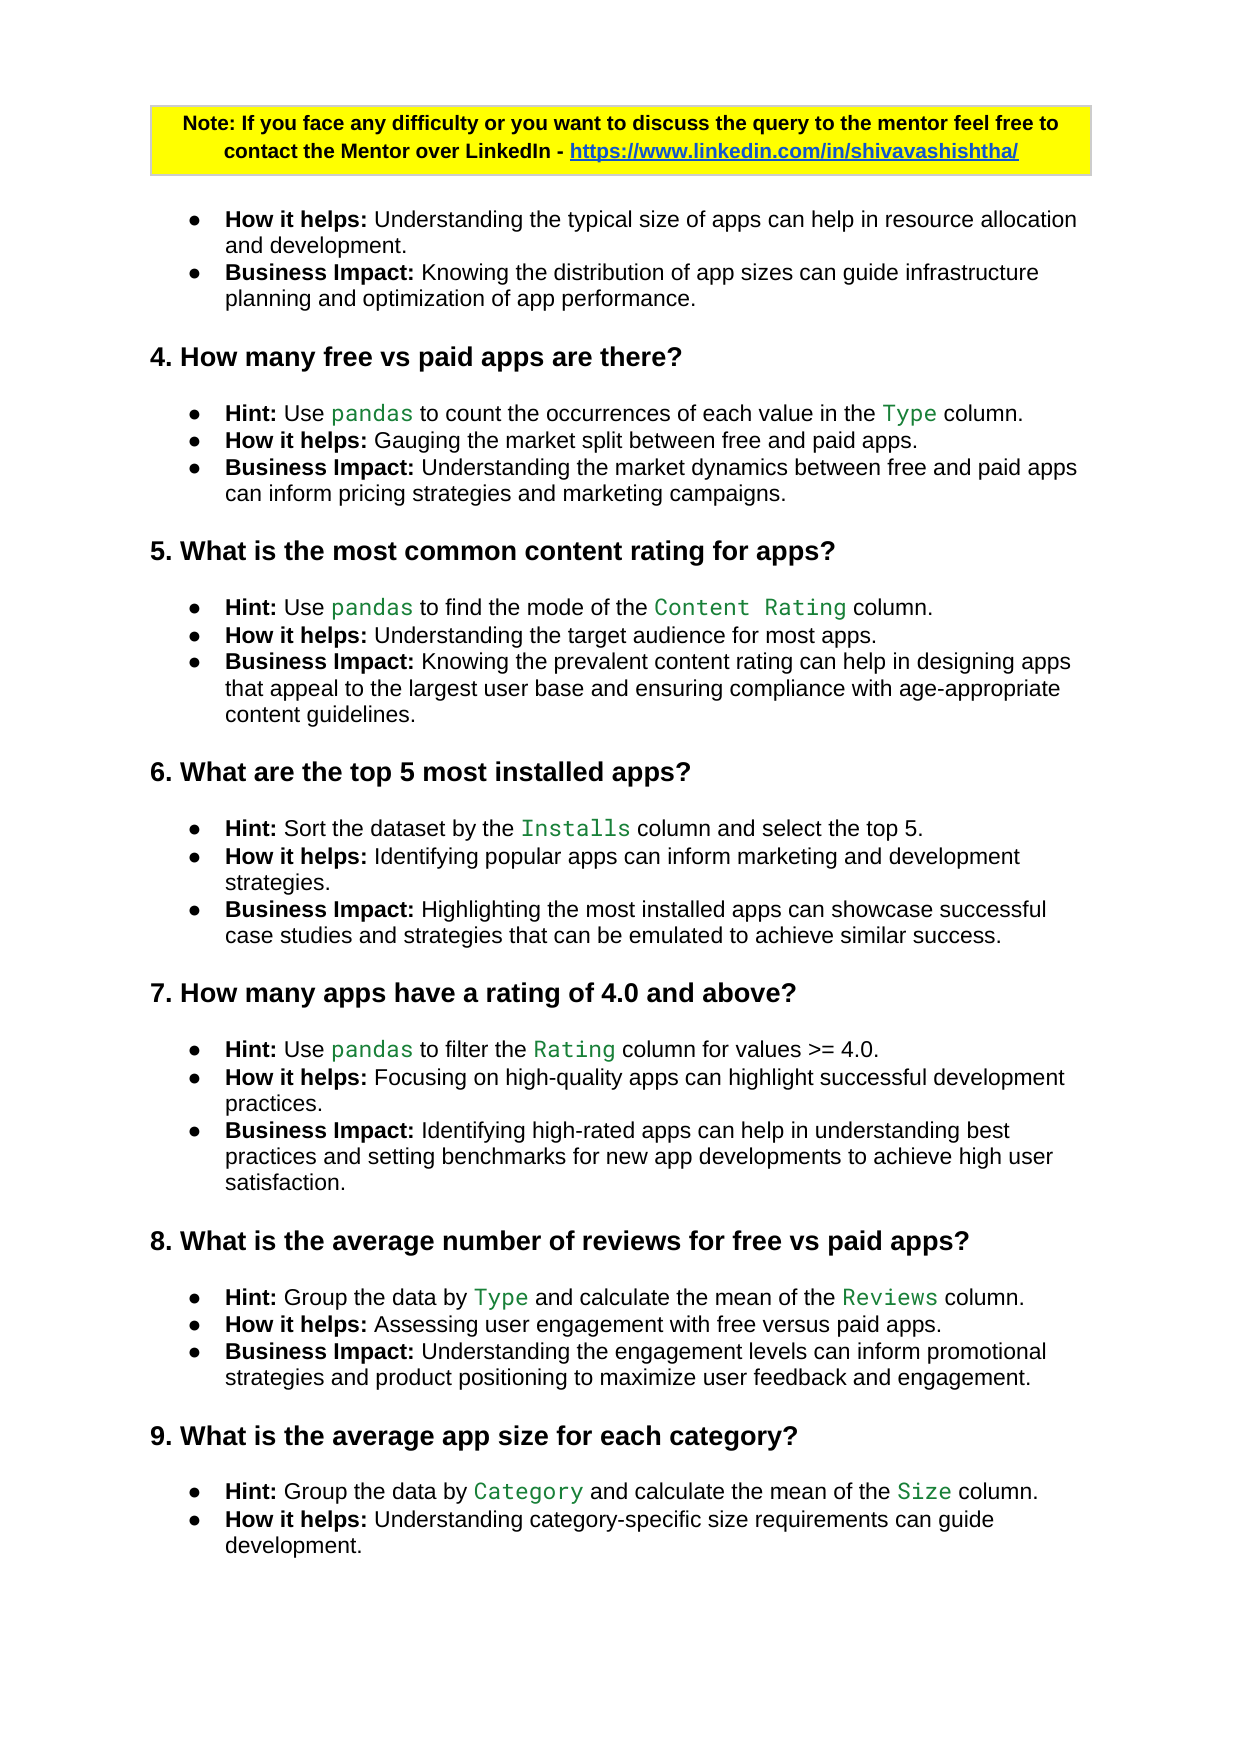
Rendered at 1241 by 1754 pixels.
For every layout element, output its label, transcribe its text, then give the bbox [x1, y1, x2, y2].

list How it helps: Identifying popular apps can inform marketing and development strategies. [187, 843, 1090, 896]
list Business Impact: Highlighting the most installed apps can showcase successful case studies and strategies that can be emulated to achieve similar success. [187, 896, 1090, 948]
subtitle 5. What is the most common content rating for apps? [150, 535, 1090, 567]
list How it helps: Focusing on high-quality apps can highlight successful development practices. [187, 1064, 1090, 1117]
list Hint: Use pandas to filter the Rating column for values >= 4.0. [187, 1034, 1090, 1064]
list Hint: Group the data by Type and calculate the mean of the Reviews column. [187, 1281, 1090, 1311]
subtitle 9. What is the average app size for each category? [150, 1419, 1090, 1451]
subtitle 7. How many apps have a rating of 4.0 and above? [150, 977, 1090, 1009]
list How it helps: Understanding category-specific size requirements can guide development. [187, 1506, 1090, 1559]
list Business Impact: Knowing the prevalent content rating can help in designing apps that appeal to the largest user base and ensuring compliance with age-appropriate content guidelines. [187, 648, 1090, 727]
list Hint: Use pandas to find the mode of the Content Rating column. [187, 592, 1090, 622]
list Business Impact: Identifying high-rated apps can help in understanding best practices and setting benchmarks for new app developments to achieve high user satisfaction. [187, 1117, 1090, 1196]
list Hint: Use pandas to count the occurrences of each value in the Type column. [187, 397, 1090, 427]
list Business Impact: Understanding the market dynamics between free and paid apps can inform pricing strategies and marketing campaigns. [187, 453, 1090, 506]
list How it helps: Assessing user engagement with free versus paid apps. [187, 1311, 1090, 1338]
subtitle 4. How many free vs paid apps are there? [150, 341, 1090, 372]
list Business Impact: Understanding the engagement levels can inform promotional strategies and product positioning to maximize user feedback and engagement. [187, 1338, 1090, 1390]
list Hint: Sort the dataset by the Installs column and select the top 5. [187, 813, 1090, 843]
list How it helps: Understanding the typical size of apps can help in resource allocation and development. [187, 206, 1090, 259]
subtitle 8. What is the average number of reviews for free vs paid apps? [150, 1225, 1090, 1256]
subtitle 6. What are the top 5 most installed apps? [150, 756, 1090, 788]
list Business Impact: Knowing the distribution of app sizes can guide infrastructure planning and optimization of app performance. [187, 259, 1090, 311]
list Hint: Group the data by Category and calculate the mean of the Size column. [187, 1476, 1090, 1506]
list How it helps: Gauging the market split between free and paid apps. [187, 427, 1090, 453]
list How it helps: Understanding the target audience for most apps. [187, 622, 1090, 648]
